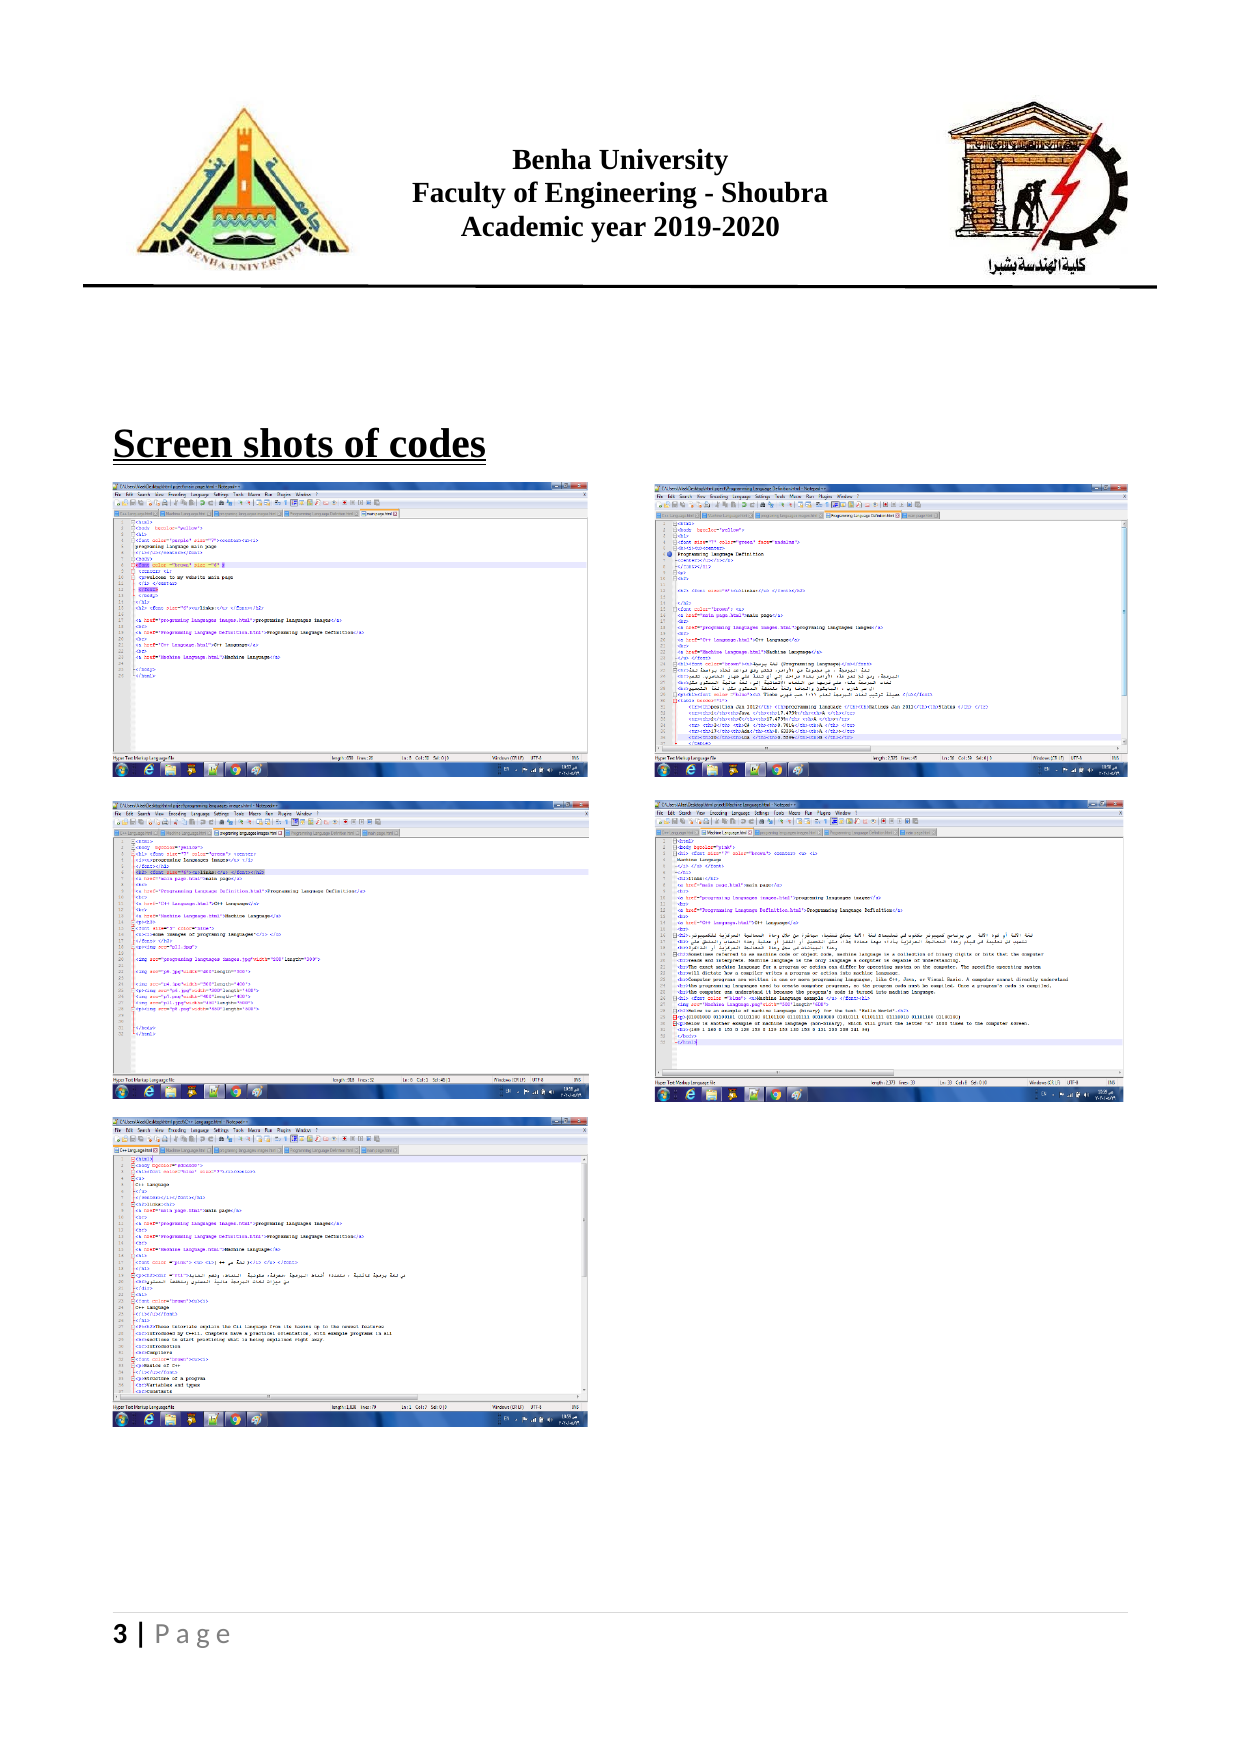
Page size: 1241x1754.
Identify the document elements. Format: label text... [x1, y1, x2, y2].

picture [112, 1117, 588, 1427]
picture [112, 77, 373, 271]
picture [112, 801, 589, 1099]
text Screen shots of codes [112, 418, 1128, 466]
picture [654, 484, 1128, 777]
picture [112, 482, 588, 777]
picture [921, 95, 1128, 285]
picture [654, 800, 1124, 1102]
